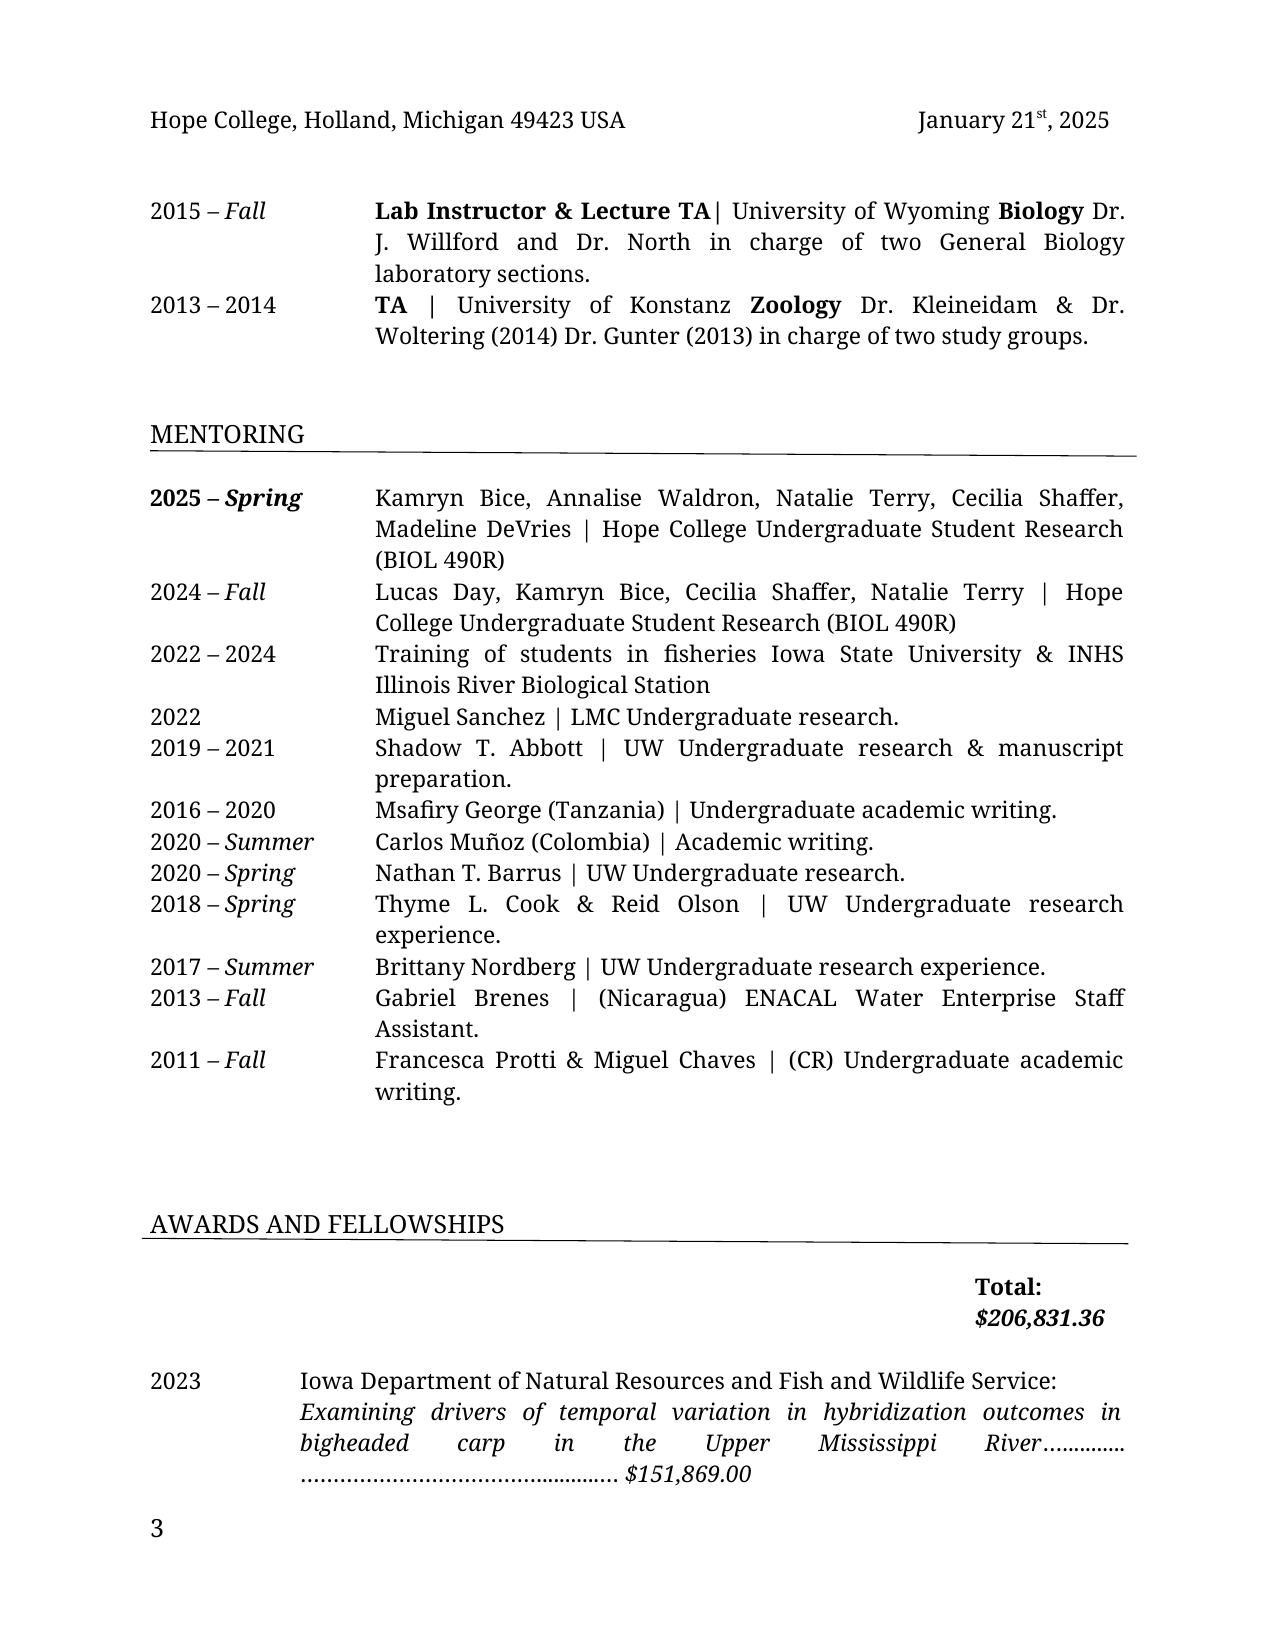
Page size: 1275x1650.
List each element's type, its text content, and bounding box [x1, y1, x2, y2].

text AWARDS AND FELLOWSHIPS [150, 1206, 1125, 1240]
text 2025 – Spring Kamryn Bice, Annalise Waldron, Natalie Terry, Cecilia Shaffer, Madeline DeVries | Hope College Undergraduate Student Research (BIOL 490R) [150, 482, 1125, 576]
text 2018 – Spring Thyme L. Cook & Reid Olson | UW Undergraduate research experience. [150, 888, 1125, 951]
text 2011 – Fall Francesca Protti & Miguel Chaves | (CR) Undergraduate academic writing. [150, 1044, 1125, 1107]
text 2016 – 2020 Msafiry George (Tanzania) | Undergraduate academic writing. [150, 794, 1125, 826]
text Examining drivers of temporal variation in hybridization outcomes in bigheaded carp in the Upper Mississippi River…...........………………………………...........… $151,869.00 [300, 1396, 1125, 1490]
text 2020 – Spring Nathan T. Barrus | UW Undergraduate research. [150, 857, 1125, 888]
text 2020 – Summer Carlos Muñoz (Colombia) | Academic writing. [150, 826, 1125, 857]
text Total: [975, 1244, 1125, 1302]
text 2022 Miguel Sanchez | LMC Undergraduate research. [150, 701, 1125, 732]
text 2013 – 2014 TA | University of Konstanz Zoology Dr. Kleineidam & Dr. Woltering (2014) Dr. Gunter (2013) in charge of two study groups. [150, 289, 1125, 351]
text $206,831.36 [975, 1302, 1125, 1333]
text 2023 Iowa Department of Natural Resources and Fish and Wildlife Service: [150, 1365, 1125, 1396]
text MENTORING [150, 417, 1125, 451]
text 2022 – 2024 Training of students in fisheries Iowa State University & INHS Illinois River Biological Station [150, 638, 1125, 701]
text 2013 – Fall Gabriel Brenes | (Nicaragua) ENACAL Water Enterprise Staff Assistant. [150, 982, 1125, 1044]
text 2015 – Fall Lab Instructor & Lecture TA| University of Wyoming Biology Dr. J. Willford and Dr. North in charge of two General Biology laboratory sections. [150, 195, 1125, 289]
text 2017 – Summer Brittany Nordberg | UW Undergraduate research experience. [150, 951, 1125, 982]
text 2019 – 2021 Shadow T. Abbott | UW Undergraduate research & manuscript preparation. [150, 732, 1125, 794]
text 2024 – Fall Lucas Day, Kamryn Bice, Cecilia Shaffer, Natalie Terry | Hope College Undergraduate Student Research (BIOL 490R) [150, 576, 1125, 638]
